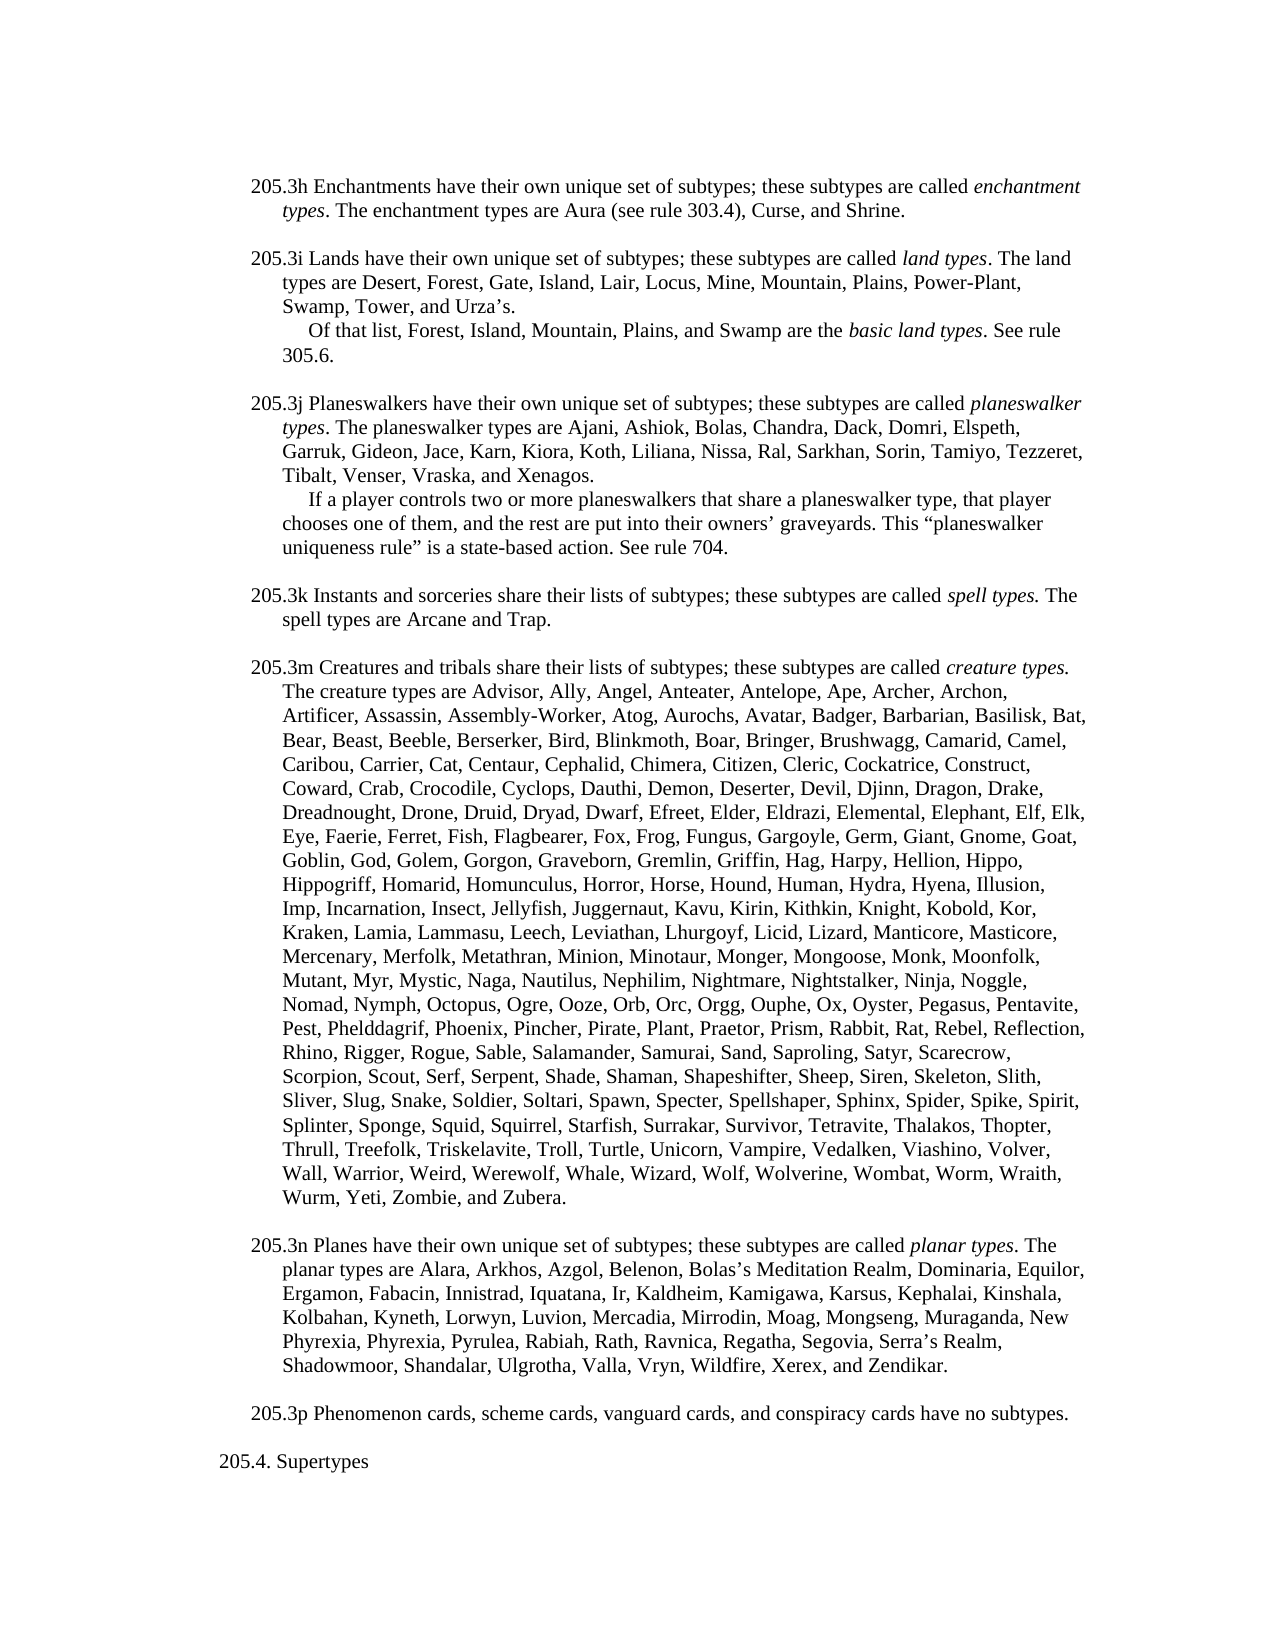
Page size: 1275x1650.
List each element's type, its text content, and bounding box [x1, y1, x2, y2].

text 205.3j Planeswalkers have their own unique set of subtypes; these subtypes are called planeswalker types. The planeswalker types are Ajani, Ashiok, Bolas, Chandra, Dack, Domri, Elspeth, Garruk, Gideon, Jace, Karn, Kiora, Koth, Liliana, Nissa, Ral, Sarkhan, Sorin, Tamiyo, Tezzeret, Tibalt, Venser, Vraska, and Xenagos. If a player controls two or more planeswalkers that share a planeswalker type, that player chooses one of them, and the rest are put into their owners’ graveyards. This “planeswalker uniqueness rule” is a state-based action. See rule 704. [251, 391, 1087, 559]
text 205.3n Planes have their own unique set of subtypes; these subtypes are called planar types. The planar types are Alara, Arkhos, Azgol, Belenon, Bolas’s Meditation Realm, Dominaria, Equilor, Ergamon, Fabacin, Innistrad, Iquatana, Ir, Kaldheim, Kamigawa, Karsus, Kephalai, Kinshala, Kolbahan, Kyneth, Lorwyn, Luvion, Mercadia, Mirrodin, Moag, Mongseng, Muraganda, New Phyrexia, Phyrexia, Pyrulea, Rabiah, Rath, Ravnica, Regatha, Segovia, Serra’s Realm, Shadowmoor, Shandalar, Ulgrotha, Valla, Vryn, Wildfire, Xerex, and Zendikar. [251, 1233, 1087, 1377]
text 205.3k Instants and sorceries share their lists of subtypes; these subtypes are called spell types. The spell types are Arcane and Trap. [251, 583, 1087, 631]
text 205.3p Phenomenon cards, scheme cards, vanguard cards, and conspiracy cards have no subtypes. [251, 1401, 1087, 1425]
text 205.4. Supertypes [219, 1449, 1087, 1473]
text 205.3m Creatures and tribals share their lists of subtypes; these subtypes are called creature types. The creature types are Advisor, Ally, Angel, Anteater, Antelope, Ape, Archer, Archon, Artificer, Assassin, Assembly-Worker, Atog, Aurochs, Avatar, Badger, Barbarian, Basilisk, Bat, Bear, Beast, Beeble, Berserker, Bird, Blinkmoth, Boar, Bringer, Brushwagg, Camarid, Camel, Caribou, Carrier, Cat, Centaur, Cephalid, Chimera, Citizen, Cleric, Cockatrice, Construct, Coward, Crab, Crocodile, Cyclops, Dauthi, Demon, Deserter, Devil, Djinn, Dragon, Drake, Dreadnought, Drone, Druid, Dryad, Dwarf, Efreet, Elder, Eldrazi, Elemental, Elephant, Elf, Elk, Eye, Faerie, Ferret, Fish, Flagbearer, Fox, Frog, Fungus, Gargoyle, Germ, Giant, Gnome, Goat, Goblin, God, Golem, Gorgon, Graveborn, Gremlin, Griffin, Hag, Harpy, Hellion, Hippo, Hippogriff, Homarid, Homunculus, Horror, Horse, Hound, Human, Hydra, Hyena, Illusion, Imp, Incarnation, Insect, Jellyfish, Juggernaut, Kavu, Kirin, Kithkin, Knight, Kobold, Kor, Kraken, Lamia, Lammasu, Leech, Leviathan, Lhurgoyf, Licid, Lizard, Manticore, Masticore, Mercenary, Merfolk, Metathran, Minion, Minotaur, Monger, Mongoose, Monk, Moonfolk, Mutant, Myr, Mystic, Naga, Nautilus, Nephilim, Nightmare, Nightstalker, Ninja, Noggle, Nomad, Nymph, Octopus, Ogre, Ooze, Orb, Orc, Orgg, Ouphe, Ox, Oyster, Pegasus, Pentavite, Pest, Phelddagrif, Phoenix, Pincher, Pirate, Plant, Praetor, Prism, Rabbit, Rat, Rebel, Reflection, Rhino, Rigger, Rogue, Sable, Salamander, Samurai, Sand, Saproling, Satyr, Scarecrow, Scorpion, Scout, Serf, Serpent, Shade, Shaman, Shapeshifter, Sheep, Siren, Skeleton, Slith, Sliver, Slug, Snake, Soldier, Soltari, Spawn, Specter, Spellshaper, Sphinx, Spider, Spike, Spirit, Splinter, Sponge, Squid, Squirrel, Starfish, Surrakar, Survivor, Tetravite, Thalakos, Thopter, Thrull, Treefolk, Triskelavite, Troll, Turtle, Unicorn, Vampire, Vedalken, Viashino, Volver, Wall, Warrior, Weird, Werewolf, Whale, Wizard, Wolf, Wolverine, Wombat, Worm, Wraith, Wurm, Yeti, Zombie, and Zubera. [251, 655, 1087, 1209]
text 205.3i Lands have their own unique set of subtypes; these subtypes are called land types. The land types are Desert, Forest, Gate, Island, Lair, Locus, Mine, Mountain, Plains, Power-Plant, Swamp, Tower, and Urza’s. Of that list, Forest, Island, Mountain, Plains, and Swamp are the basic land types. See rule 305.6. [251, 246, 1087, 367]
text 205.3h Enchantments have their own unique set of subtypes; these subtypes are called enchantment types. The enchantment types are Aura (see rule 303.4), Curse, and Shrine. [251, 174, 1087, 222]
